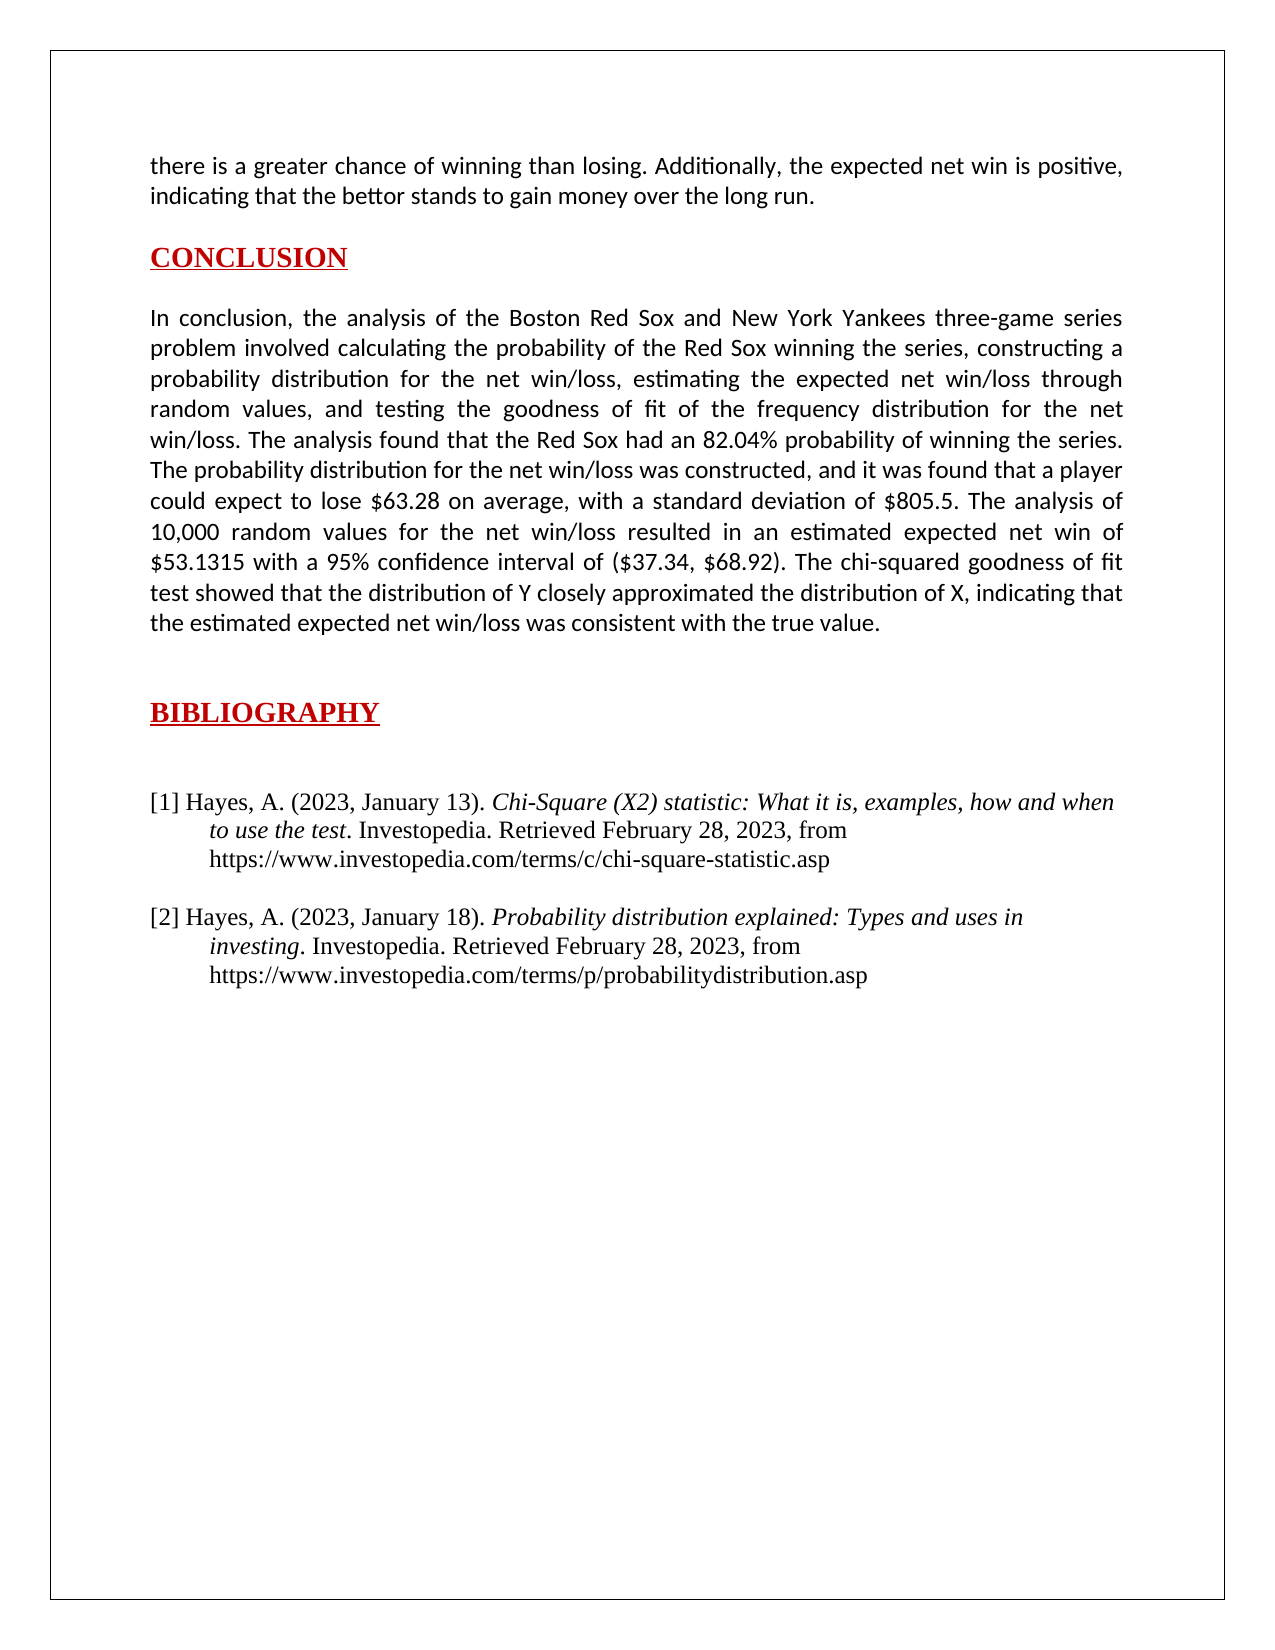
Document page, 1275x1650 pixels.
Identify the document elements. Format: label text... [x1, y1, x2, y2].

text In conclusion, the analysis of the Boston Red Sox and New York Yankees three-game series problem involved calculating the probability of the Red Sox winning the series, constructing a probability distribution for the net win/loss, estimating the expected net win/loss through random values, and testing the goodness of fit of the frequency distribution for the net win/loss. The analysis found that the Red Sox had an 82.04% probability of winning the series. The probability distribution for the net win/loss was constructed, and it was found that a player could expect to lose $63.28 on average, with a standard deviation of $805.5. The analysis of 10,000 random values for the net win/loss resulted in an estimated expected net win of $53.1315 with a 95% confidence interval of ($37.34, $68.92). The chi-squared goodness of fit test showed that the distribution of Y closely approximated the distribution of X, indicating that the estimated expected net win/loss was consistent with the true value. [150, 302, 1125, 638]
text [150, 150, 1125, 211]
text [1] Hayes, A. (2023, January 13). Chi-Square (Χ2) statistic: What it is, examples, how and when to use the test. Investopedia. Retrieved February 28, 2023, from https://www.investopedia.com/terms/c/chi-square-statistic.asp [150, 787, 1125, 873]
text CONCLUSION [150, 240, 1125, 273]
text [2] Hayes, A. (2023, January 18). Probability distribution explained: Types and uses in investing. Investopedia. Retrieved February 28, 2023, from https://www.investopedia.com/terms/p/probabilitydistribution.asp [150, 902, 1125, 988]
text BIBLIOGRAPHY [150, 695, 1125, 729]
